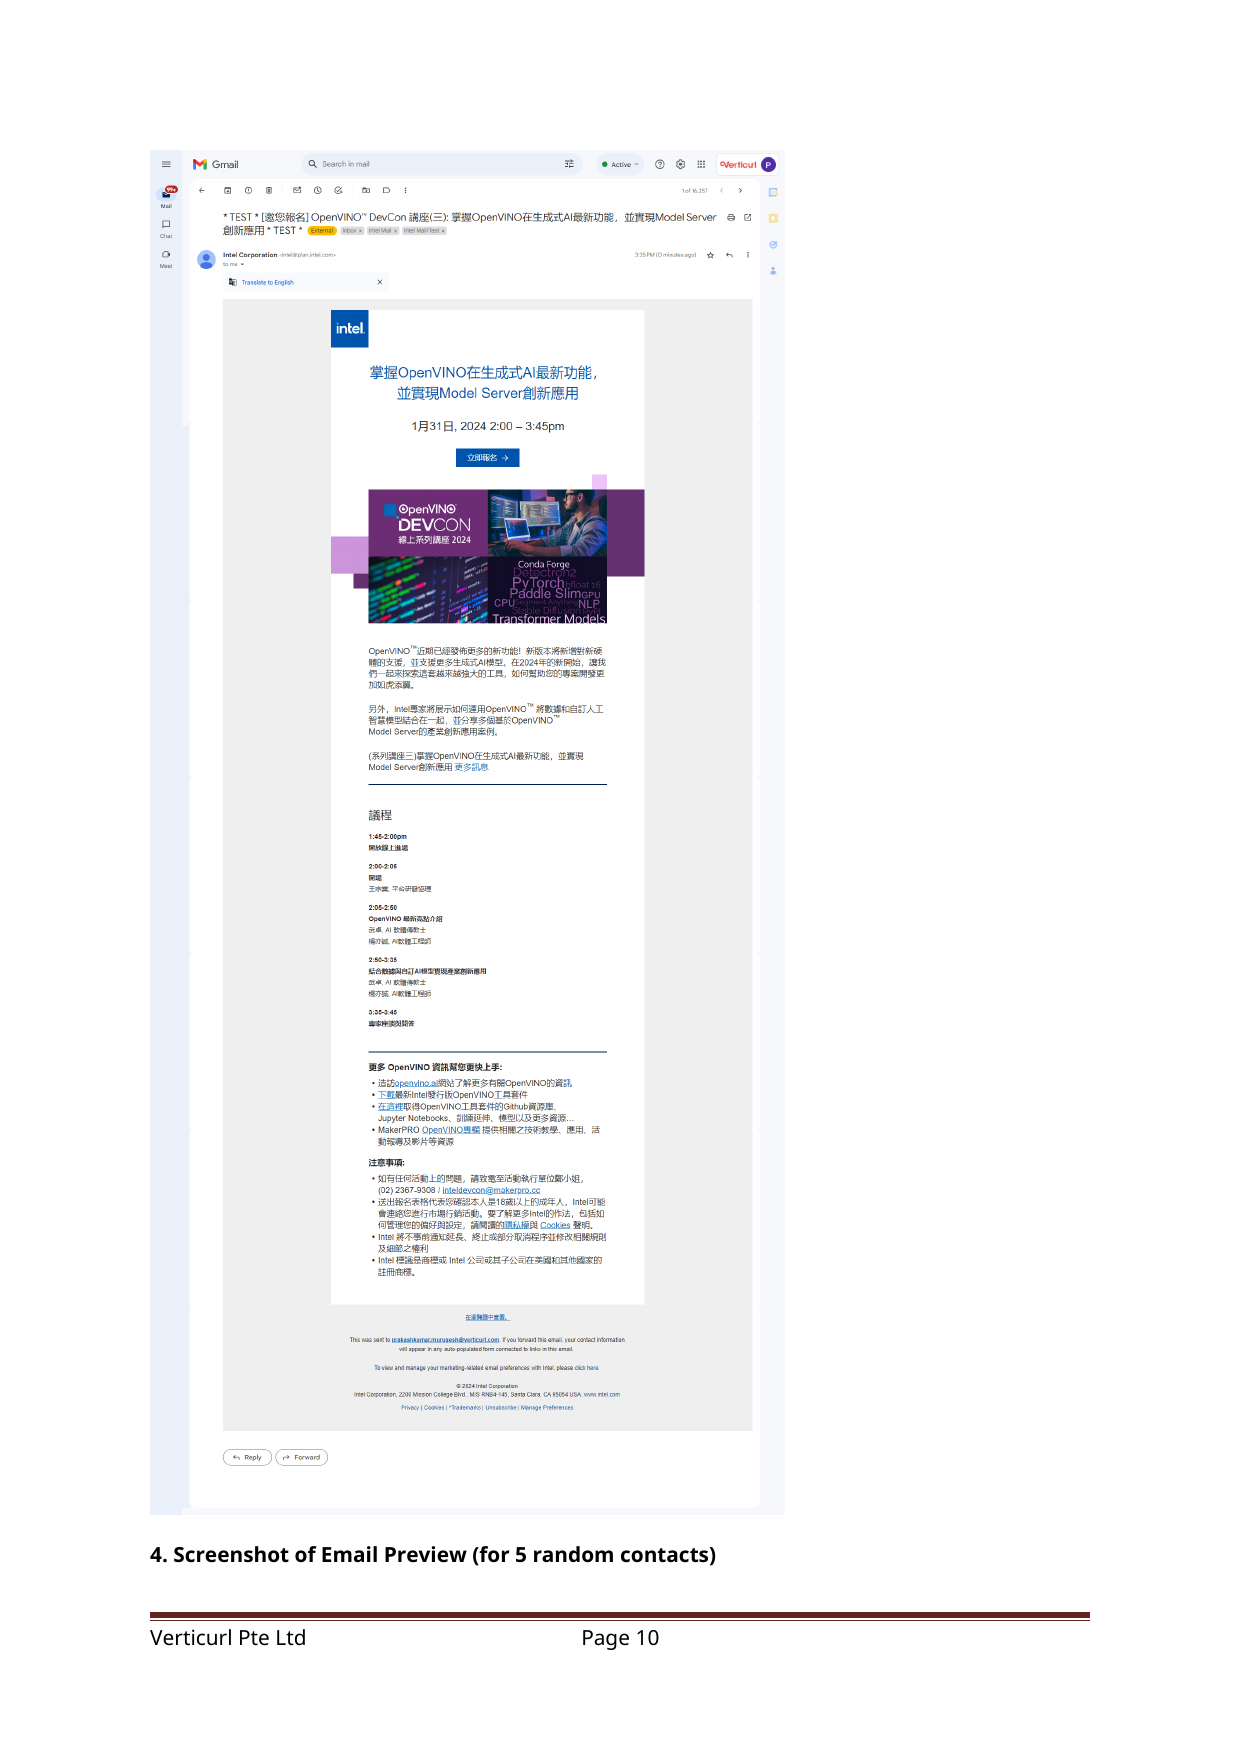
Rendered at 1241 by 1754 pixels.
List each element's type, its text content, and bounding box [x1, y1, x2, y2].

text 4. Screenshot of Email Preview (for 5 random contacts) [150, 1540, 1090, 1568]
picture [150, 150, 786, 1515]
